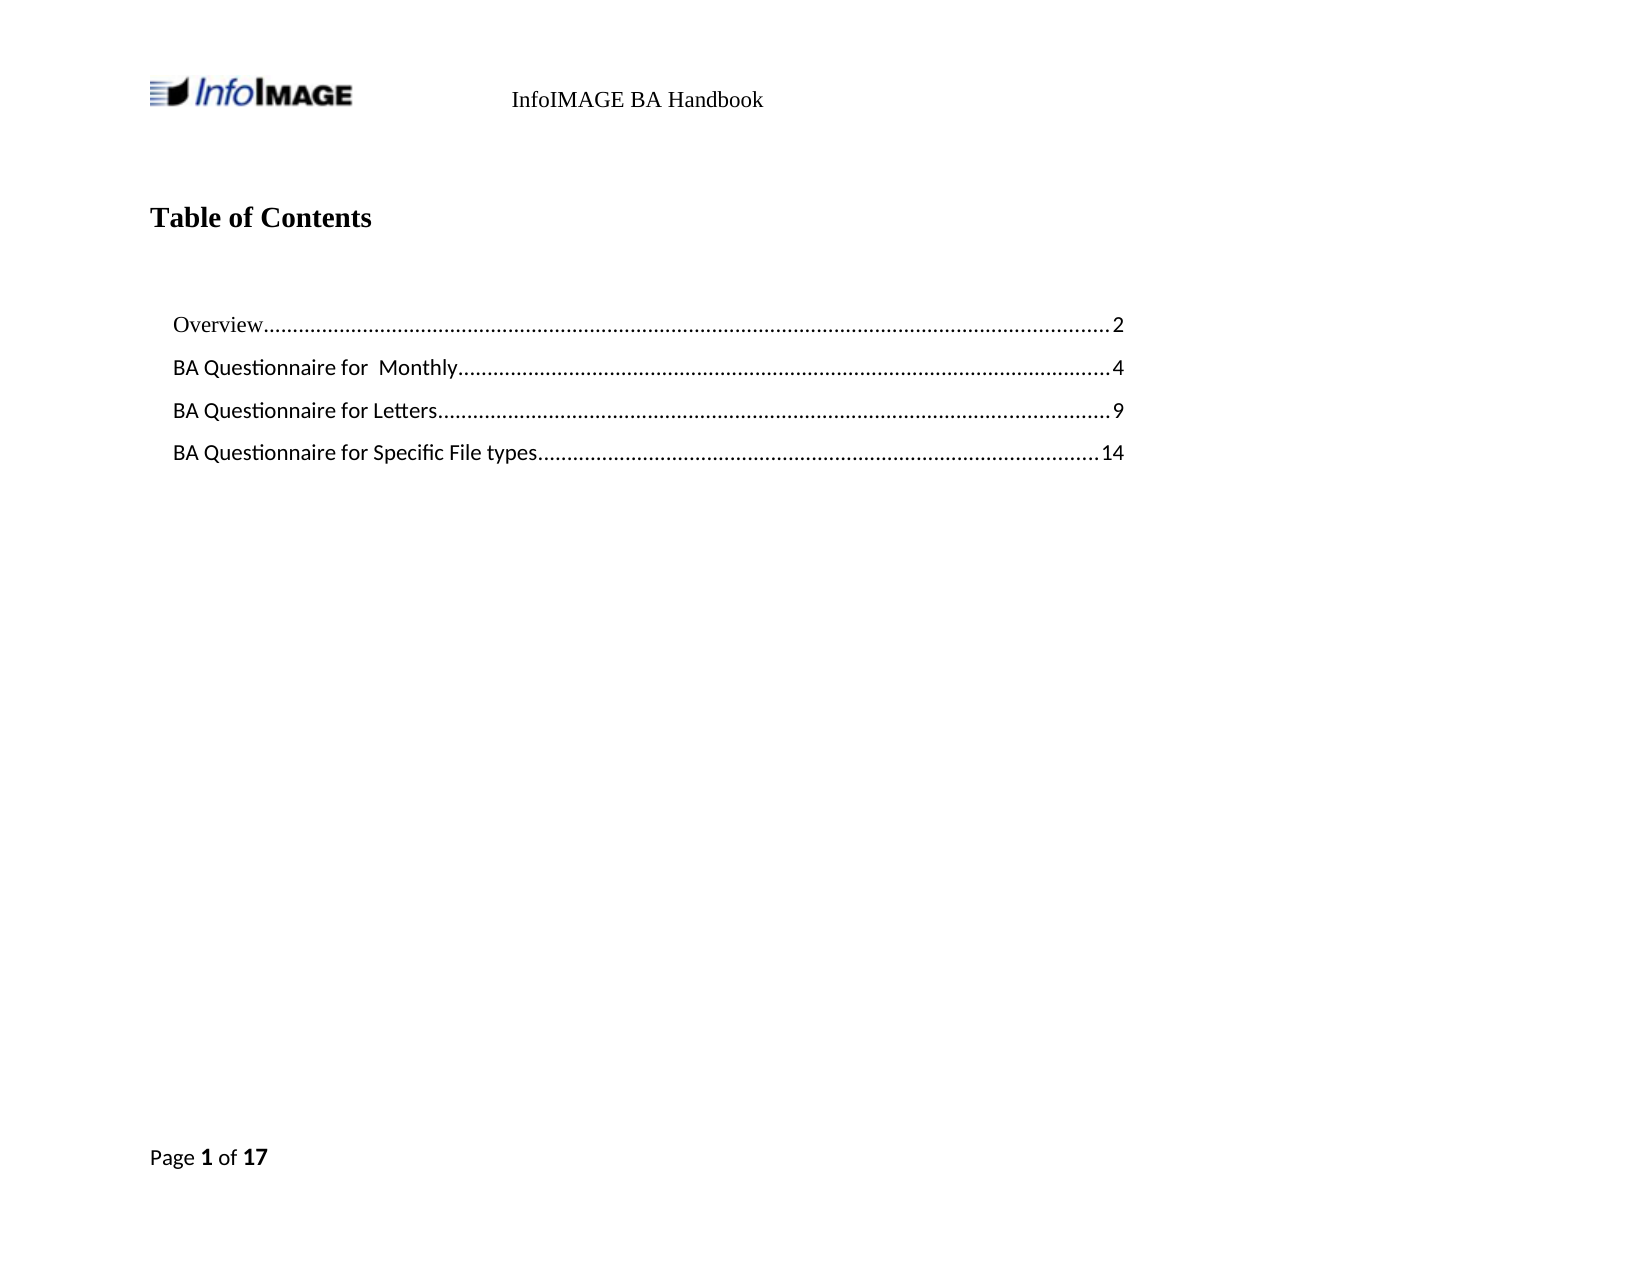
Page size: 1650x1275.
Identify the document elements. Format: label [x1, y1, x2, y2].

picture [150, 75, 354, 108]
